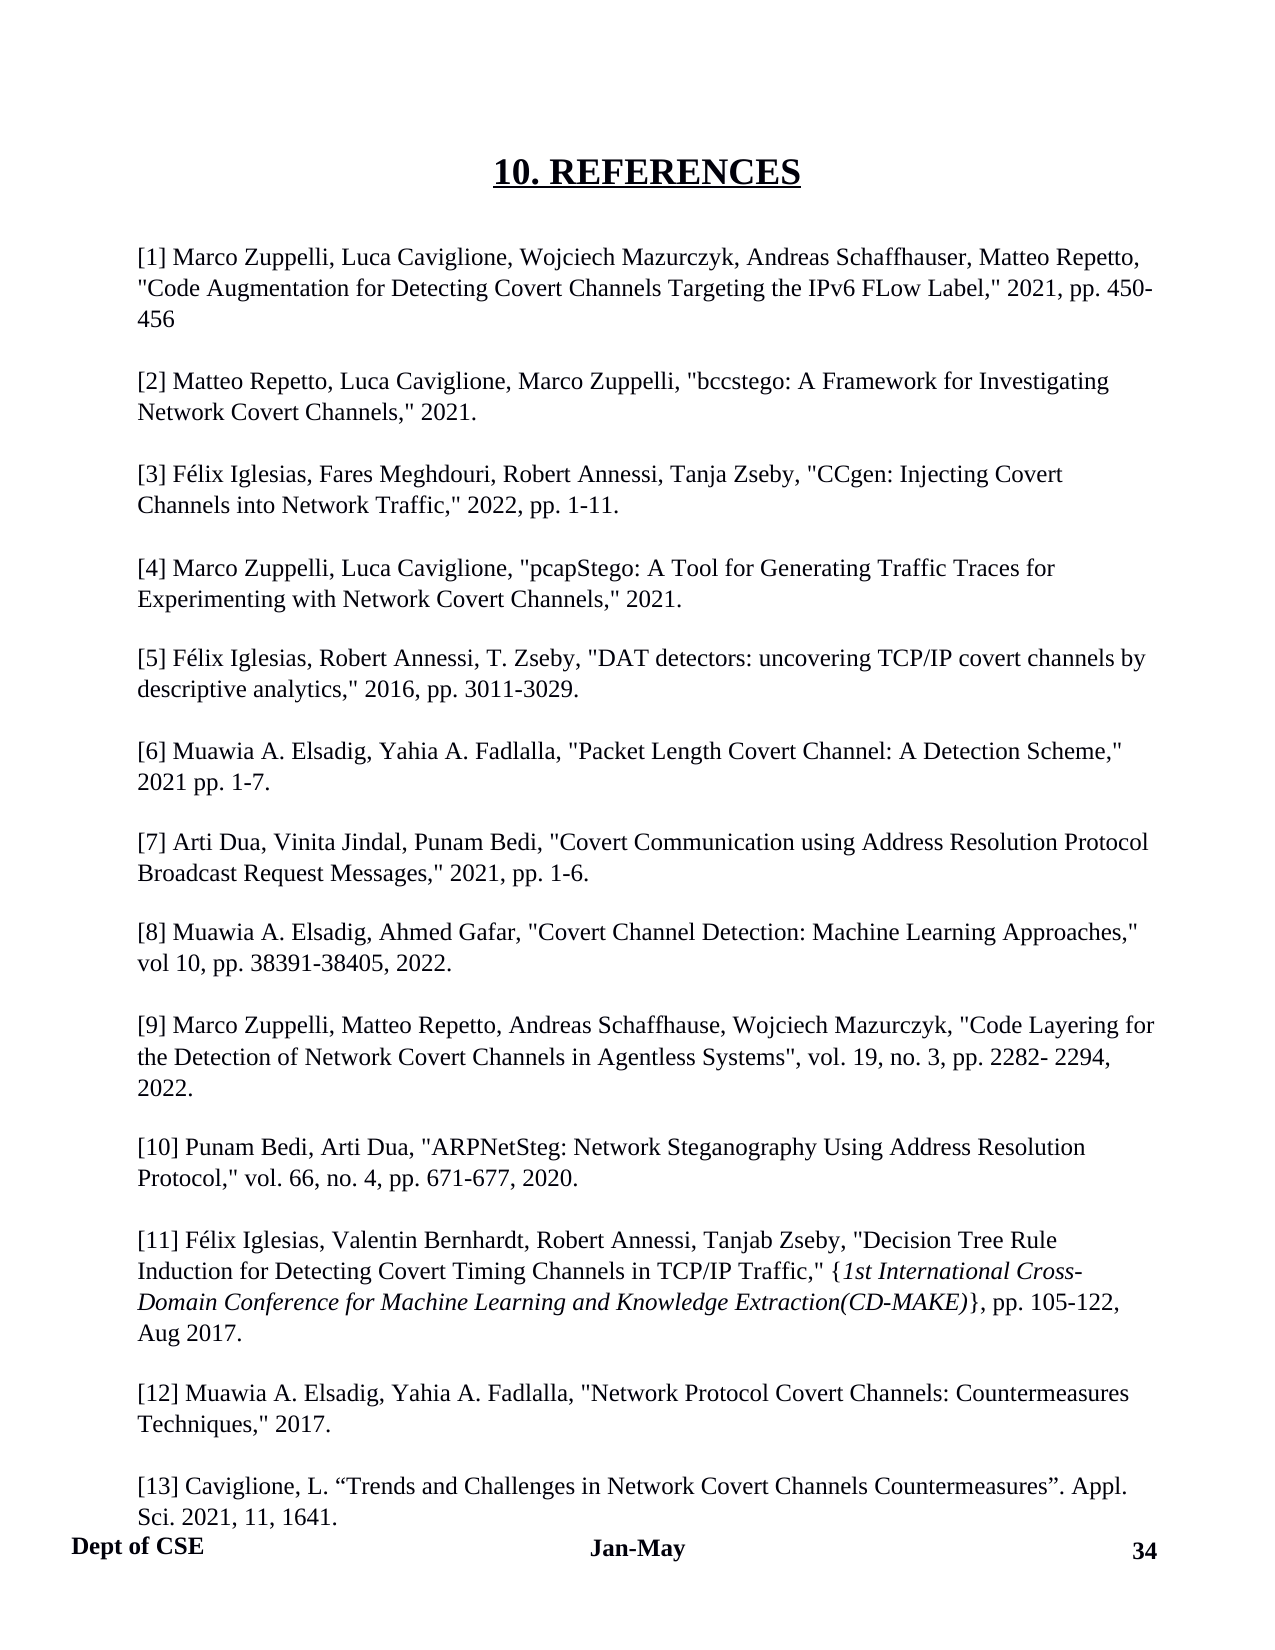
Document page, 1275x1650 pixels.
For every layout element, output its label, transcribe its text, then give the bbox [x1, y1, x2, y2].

text [4] Marco Zuppelli, Luca Caviglione, "pcapStego: A Tool for Generating Traffic Traces for Experimenting with Network Covert Channels," 2021. [137, 553, 1157, 612]
text [10] Punam Bedi, Arti Dua, "ARPNetSteg: Network Steganography Using Address Resolution Protocol," vol. 66, no. 4, pp. 671-677, 2020. [137, 1132, 1157, 1192]
text [3] Félix Iglesias, Fares Meghdouri, Robert Annessi, Tanja Zseby, "CCgen: Injecting Covert Channels into Network Traffic," 2022, pp. 1-11. [137, 459, 1157, 519]
text 10. REFERENCES [137, 149, 1157, 192]
text [2] Matteo Repetto, Luca Caviglione, Marco Zuppelli, "bccstego: A Framework for Investigating Network Covert Channels," 2021. [137, 366, 1157, 426]
text [7] Arti Dua, Vinita Jindal, Punam Bedi, "Covert Communication using Address Resolution Protocol Broadcast Request Messages," 2021, pp. 1-6. [137, 827, 1157, 887]
text [1] Marco Zuppelli, Luca Caviglione, Wojciech Mazurczyk, Andreas Schaffhauser, Matteo Repetto, "Code Augmentation for Detecting Covert Channels Targeting the IPv6 FLow Label," 2021, pp. 450-456 [137, 242, 1157, 333]
text [8] Muawia A. Elsadig, Ahmed Gafar, "Covert Channel Detection: Machine Learning Approaches," vol 10, pp. 38391-38405, 2022. [137, 917, 1157, 977]
text [12] Muawia A. Elsadig, Yahia A. Fadlalla, "Network Protocol Covert Channels: Countermeasures Techniques," 2017. [137, 1378, 1157, 1438]
text [9] Marco Zuppelli, Matteo Repetto, Andreas Schaffhause, Wojciech Mazurczyk, "Code Layering for the Detection of Network Covert Channels in Agentless Systems", vol. 19, no. 3, pp. 2282- 2294, 2022. [137, 1011, 1157, 1101]
text [5] Félix Iglesias, Robert Annessi, T. Zseby, "DAT detectors: uncovering TCP/IP covert channels by descriptive analytics," 2016, pp. 3011-3029. [137, 643, 1157, 703]
text [11] Félix Iglesias, Valentin Bernhardt, Robert Annessi, Tanjab Zseby, "Decision Tree Rule Induction for Detecting Covert Timing Channels in TCP/IP Traffic," {1st International Cross-Domain Conference for Machine Learning and Knowledge Extraction(CD-MAKE)}, pp. 105-122, Aug 2017. [137, 1225, 1157, 1347]
text [13] Caviglione, L. “Trends and Challenges in Network Covert Channels Countermeasures”. Appl. Sci. 2021, 11, 1641. [137, 1471, 1157, 1531]
text [6] Muawia A. Elsadig, Yahia A. Fadlalla, "Packet Length Covert Channel: A Detection Scheme," 2021 pp. 1-7. [137, 736, 1157, 796]
